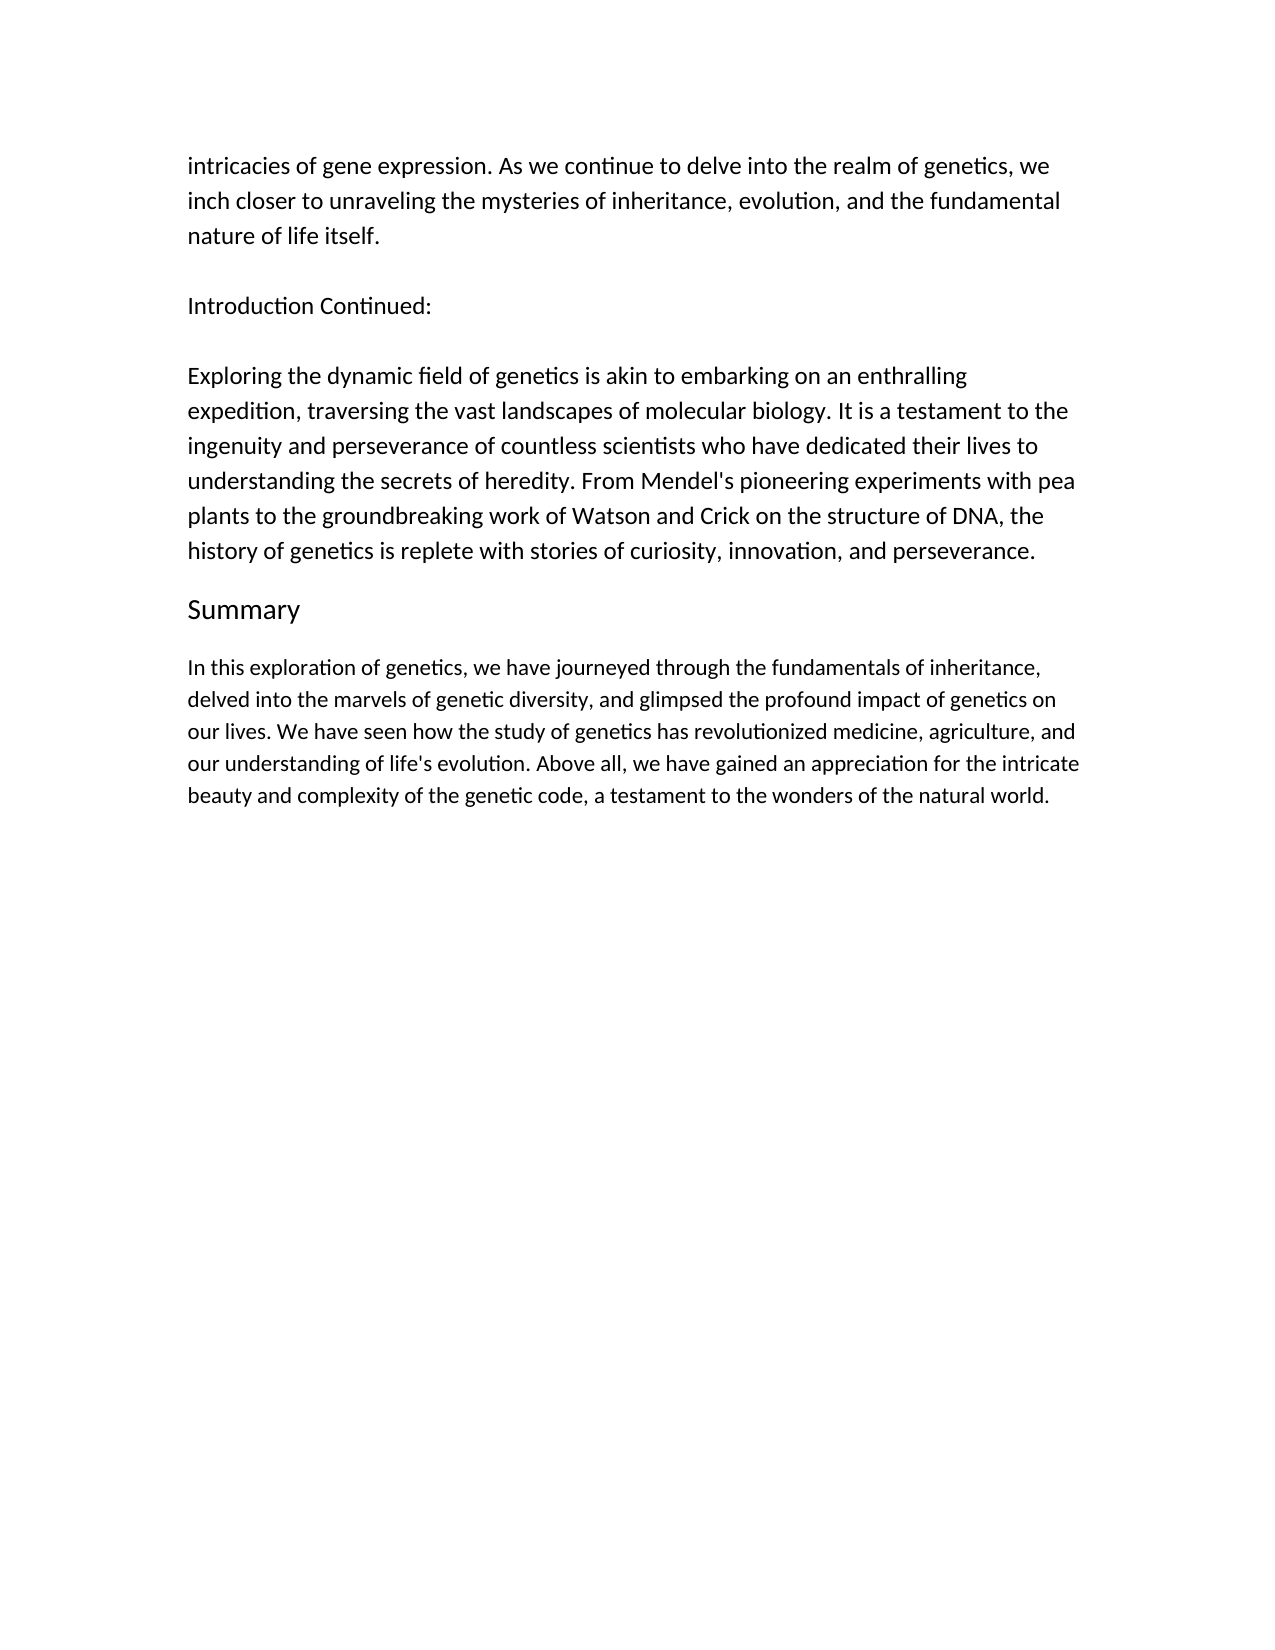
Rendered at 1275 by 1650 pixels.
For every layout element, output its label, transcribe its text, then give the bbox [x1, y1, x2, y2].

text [187, 150, 1087, 566]
text In this exploration of genetics, we have journeyed through the fundamentals of inheritance, delved into the marvels of genetic diversity, and glimpsed the profound impact of genetics on our lives. We have seen how the study of genetics has revolutionized medicine, agriculture, and our understanding of life's evolution. Above all, we have gained an appreciation for the intricate beauty and complexity of the genetic code, a testament to the wonders of the natural world. [187, 653, 1087, 809]
text Summary [187, 591, 1087, 626]
